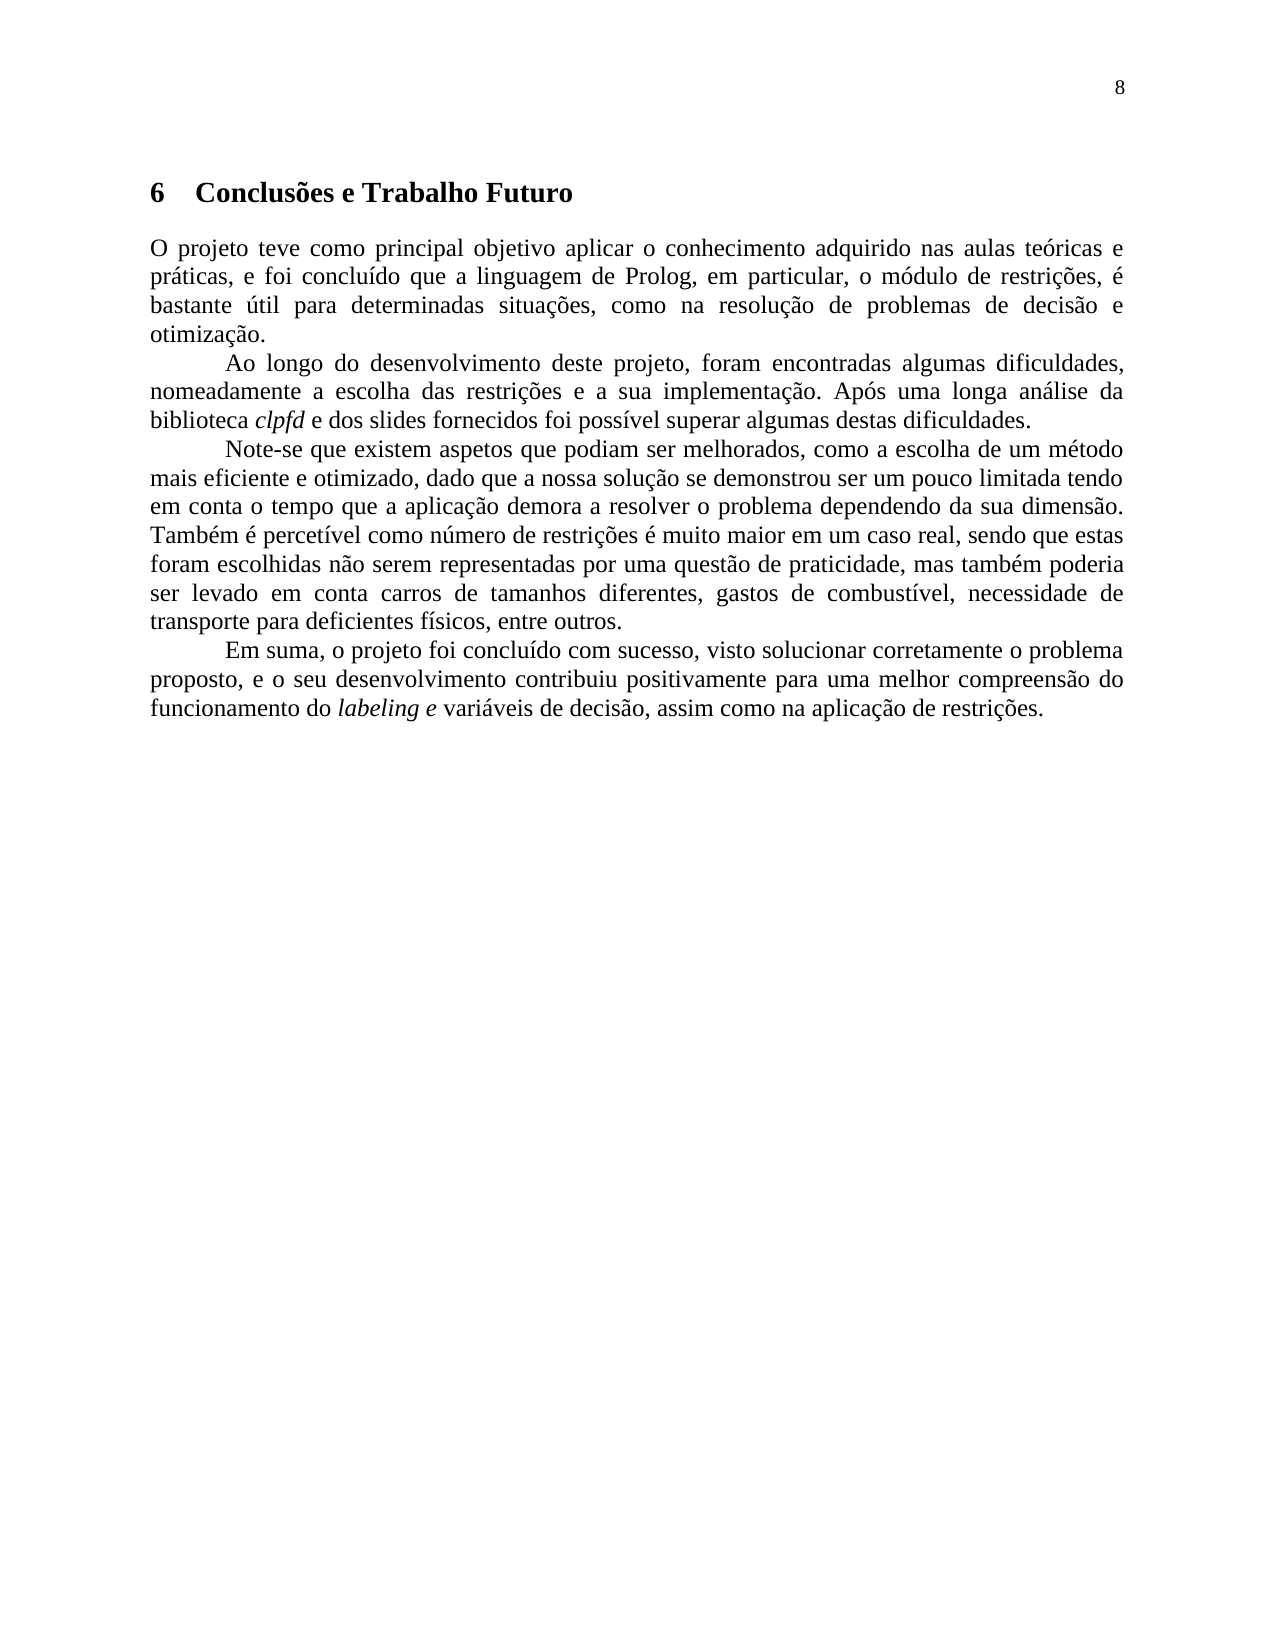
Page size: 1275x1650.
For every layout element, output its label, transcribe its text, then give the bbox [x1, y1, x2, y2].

subtitle Conclusões e Trabalho Futuro [150, 175, 1125, 208]
text Ao longo do desenvolvimento deste projeto, foram encontradas algumas dificuldades, nomeadamente a escolha das restrições e a sua implementação. Após uma longa análise da biblioteca clpfd e dos slides fornecidos foi possível superar algumas destas dificuldades. [150, 348, 1125, 434]
text O projeto teve como principal objetivo aplicar o conhecimento adquirido nas aulas teóricas e práticas, e foi concluído que a linguagem de Prolog, em particular, o módulo de restrições, é bastante útil para determinadas situações, como na resolução de problemas de decisão e otimização. [150, 233, 1125, 348]
text Em suma, o projeto foi concluído com sucesso, visto solucionar corretamente o problema proposto, e o seu desenvolvimento contribuiu positivamente para uma melhor compreensão do funcionamento do labeling e variáveis de decisão, assim como na aplicação de restrições. [150, 635, 1125, 721]
text Note-se que existem aspetos que podiam ser melhorados, como a escolha de um método mais eficiente e otimizado, dado que a nossa solução se demonstrou ser um pouco limitada tendo em conta o tempo que a aplicação demora a resolver o problema dependendo da sua dimensão. Também é percetível como número de restrições é muito maior em um caso real, sendo que estas foram escolhidas não serem representadas por uma questão de praticidade, mas também poderia ser levado em conta carros de tamanhos diferentes, gastos de combustível, necessidade de transporte para deficientes físicos, entre outros. [150, 434, 1125, 635]
